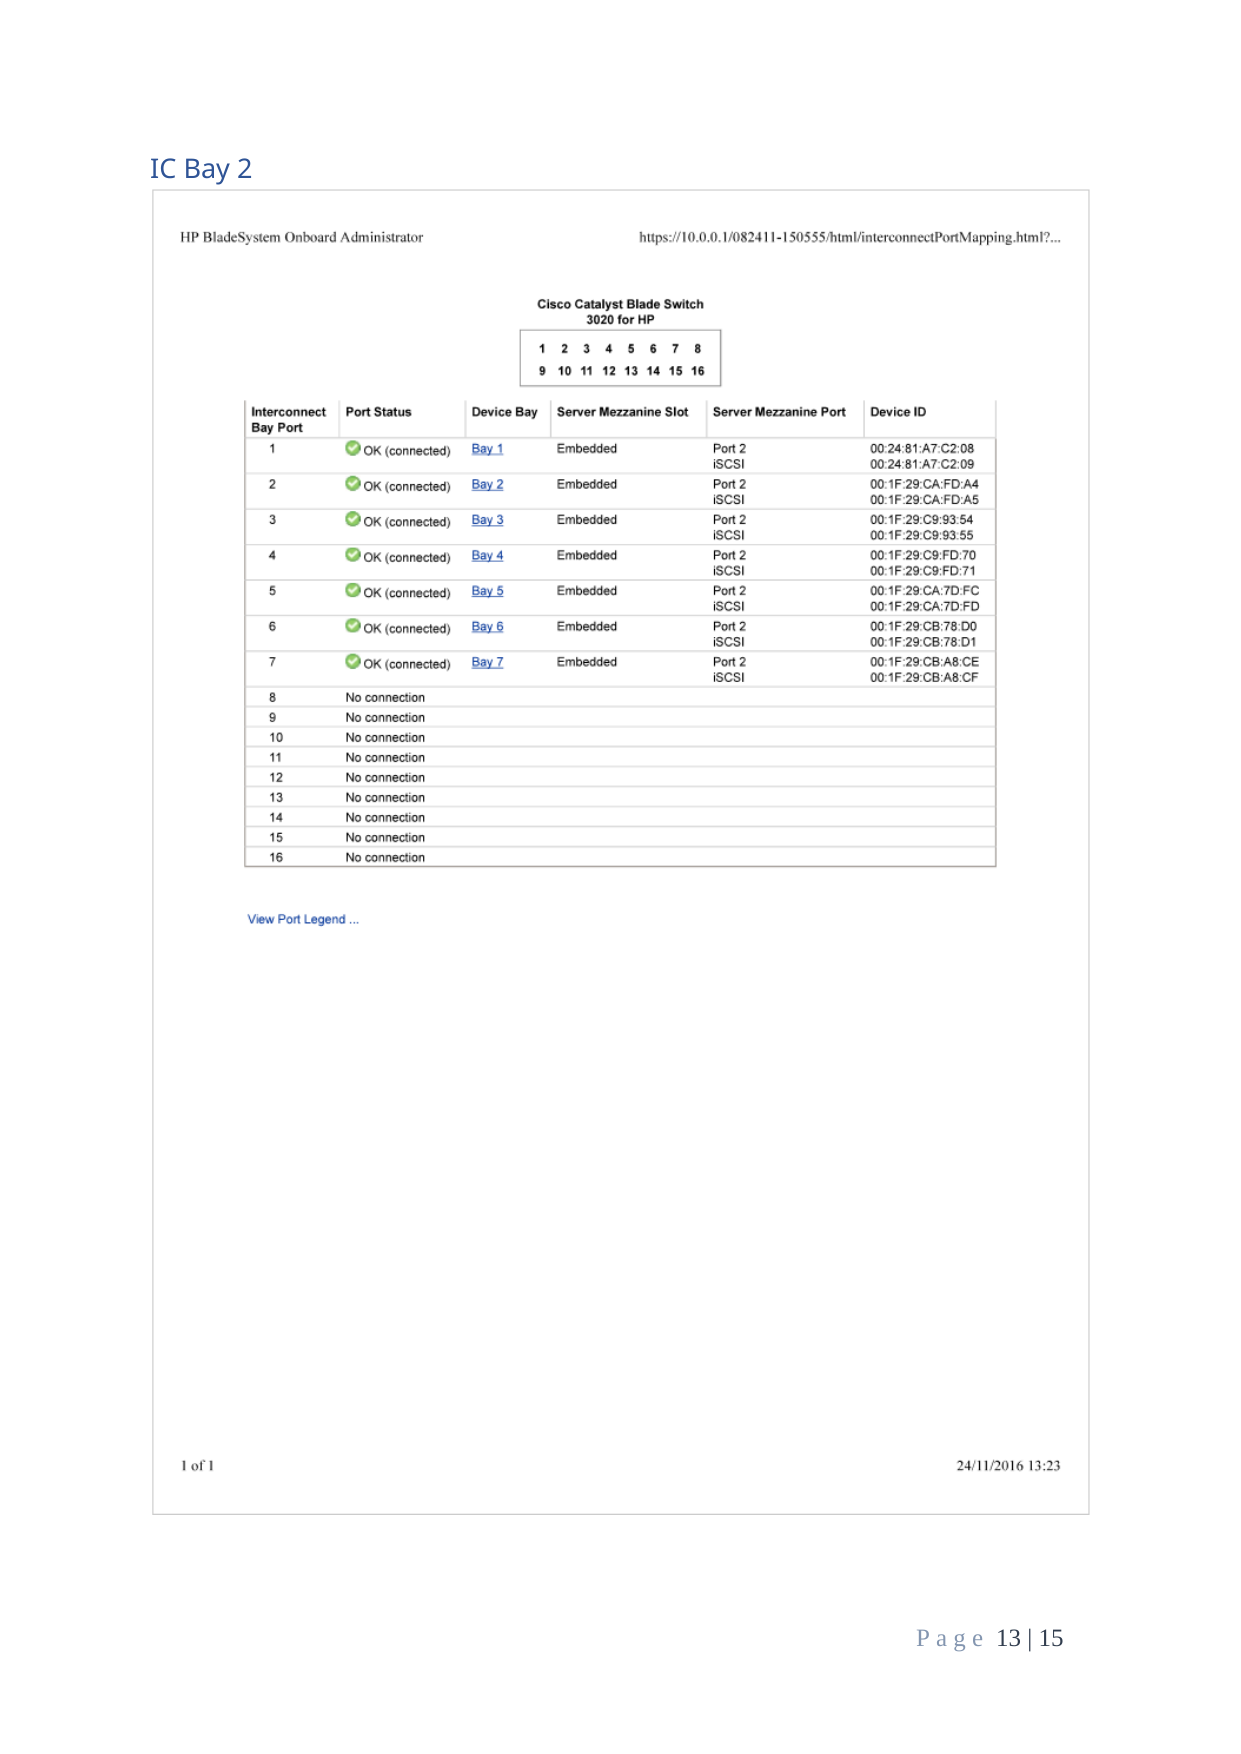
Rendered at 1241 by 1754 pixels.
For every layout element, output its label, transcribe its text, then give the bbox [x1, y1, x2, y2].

picture [150, 186, 1092, 1515]
subtitle IC Bay 2 [150, 150, 1090, 186]
